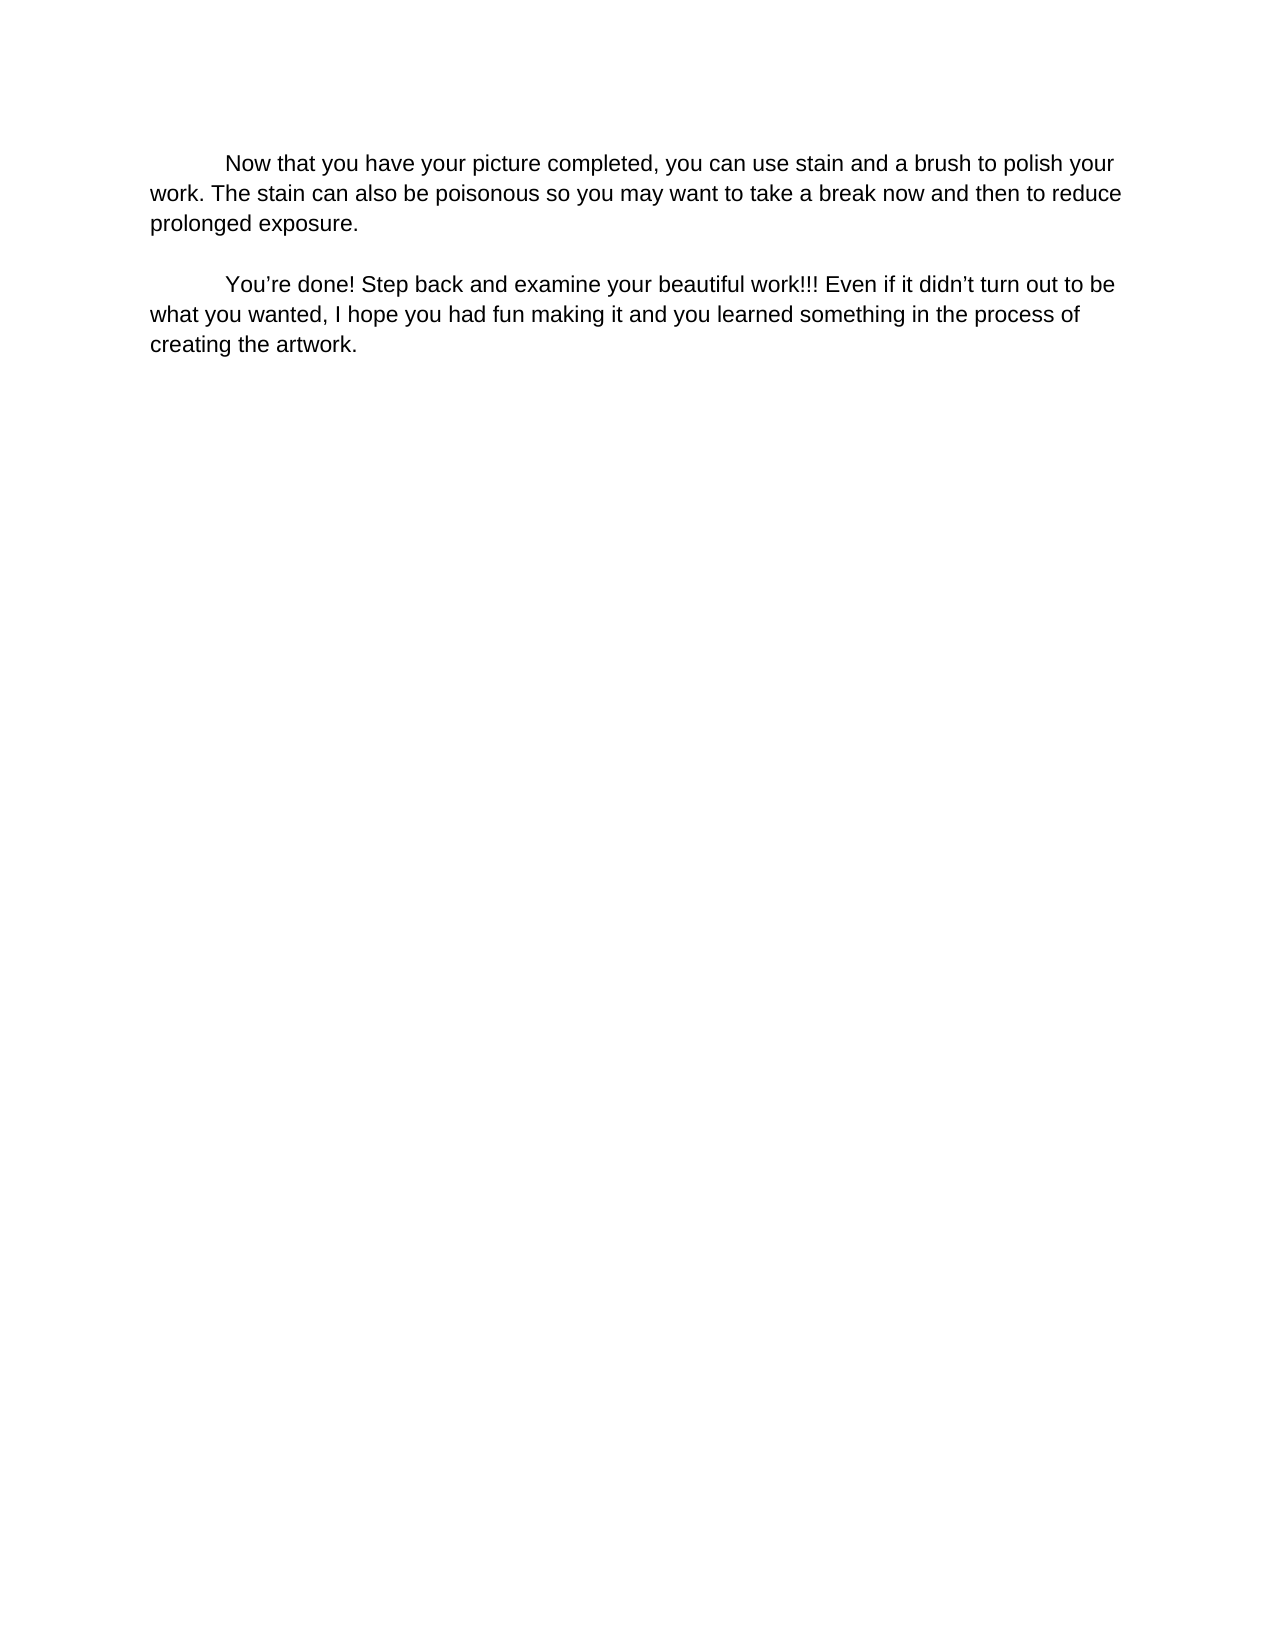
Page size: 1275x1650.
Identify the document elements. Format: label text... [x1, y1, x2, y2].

text Now that you have your picture completed, you can use stain and a brush to polish your work. The stain can also be poisonous so you may want to take a break now and then to reduce prolonged exposure. [150, 150, 1125, 237]
text You’re done! Step back and examine your beautiful work!!! Even if it didn’t turn out to be what you wanted, I hope you had fun making it and you learned something in the process of creating the artwork. [150, 271, 1125, 358]
